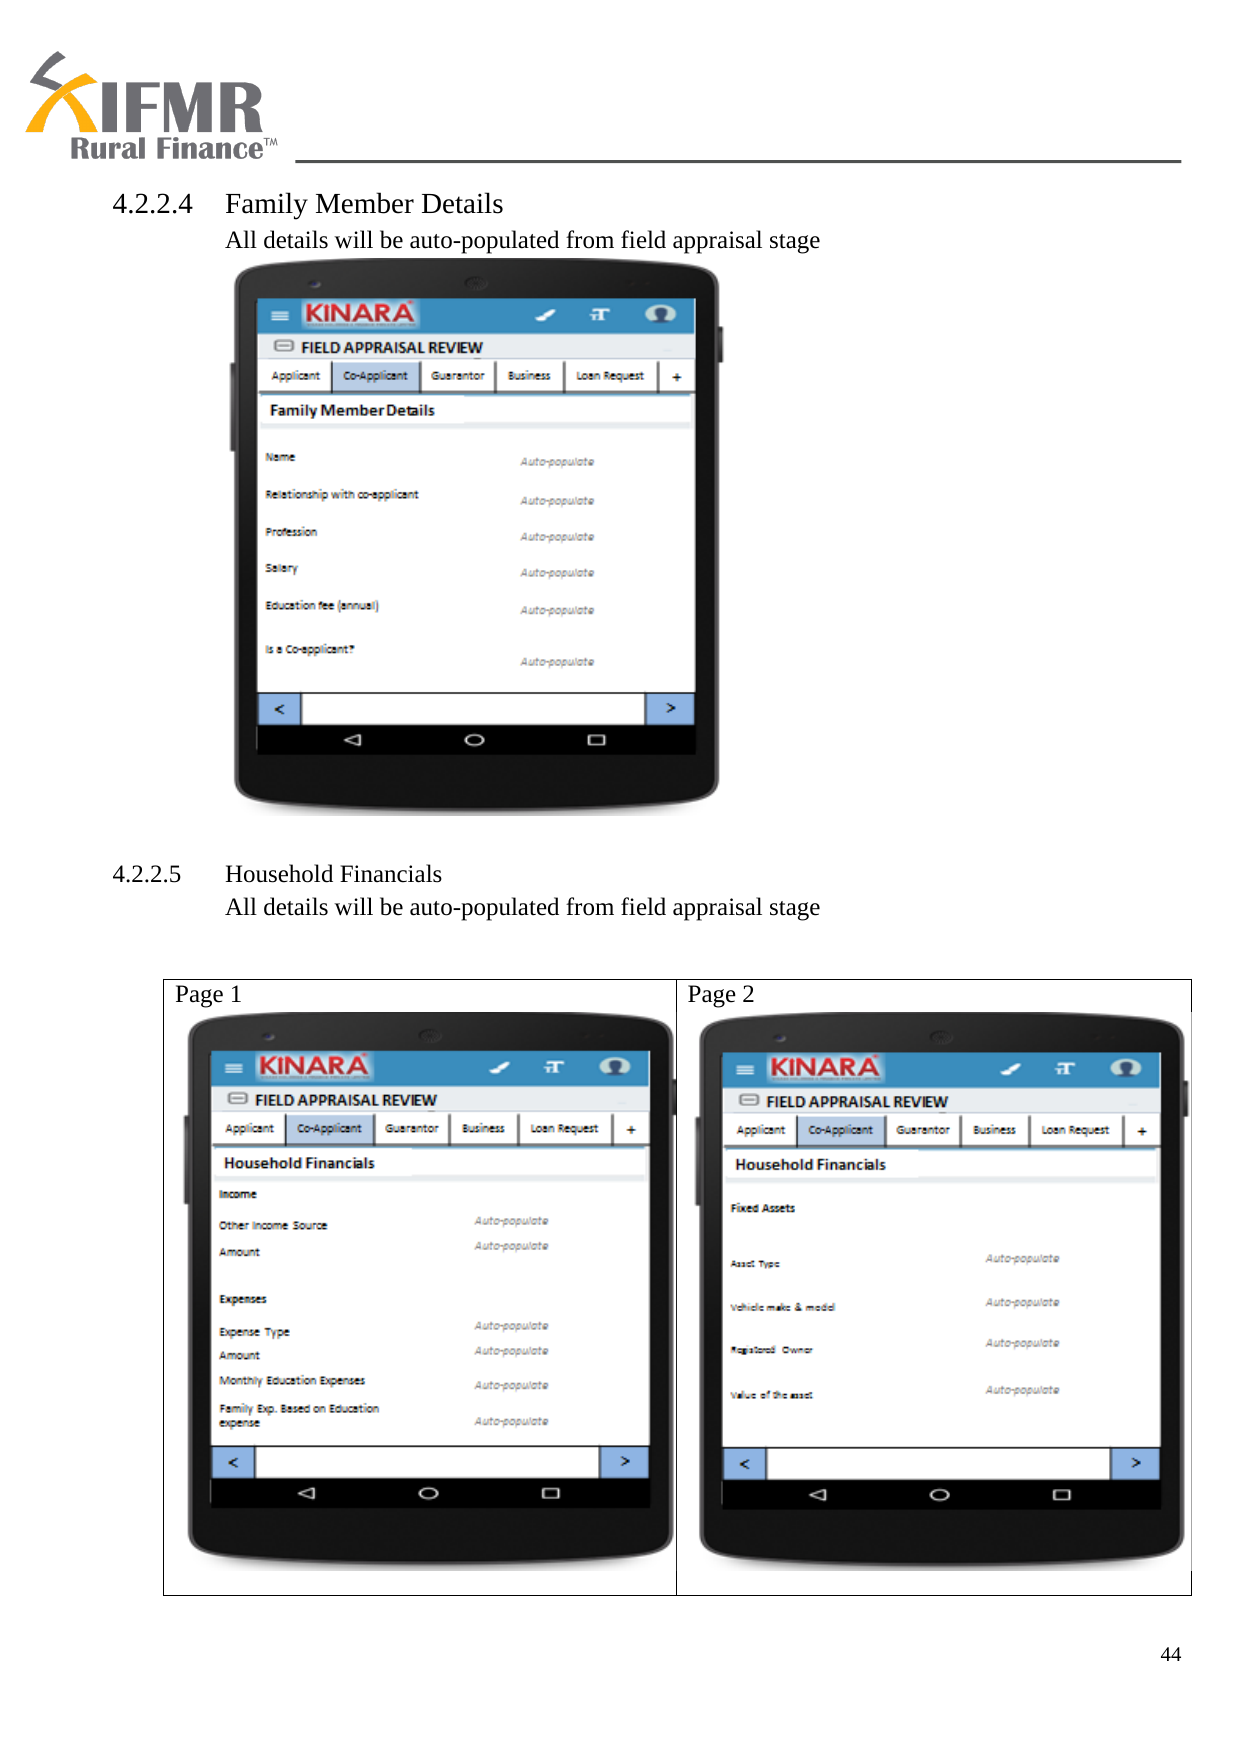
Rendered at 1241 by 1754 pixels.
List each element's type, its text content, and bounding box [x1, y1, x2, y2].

picture [225, 258, 732, 816]
list All details will be auto-populated from field appraisal stage [150, 225, 1181, 254]
list Household Financials All details will be auto-populated from field appraisal stage [112, 859, 1181, 920]
picture [687, 1012, 1192, 1571]
picture [175, 1012, 677, 1571]
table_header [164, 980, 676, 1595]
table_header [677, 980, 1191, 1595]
list Family Member Details [112, 187, 1181, 220]
picture [18, 45, 284, 166]
